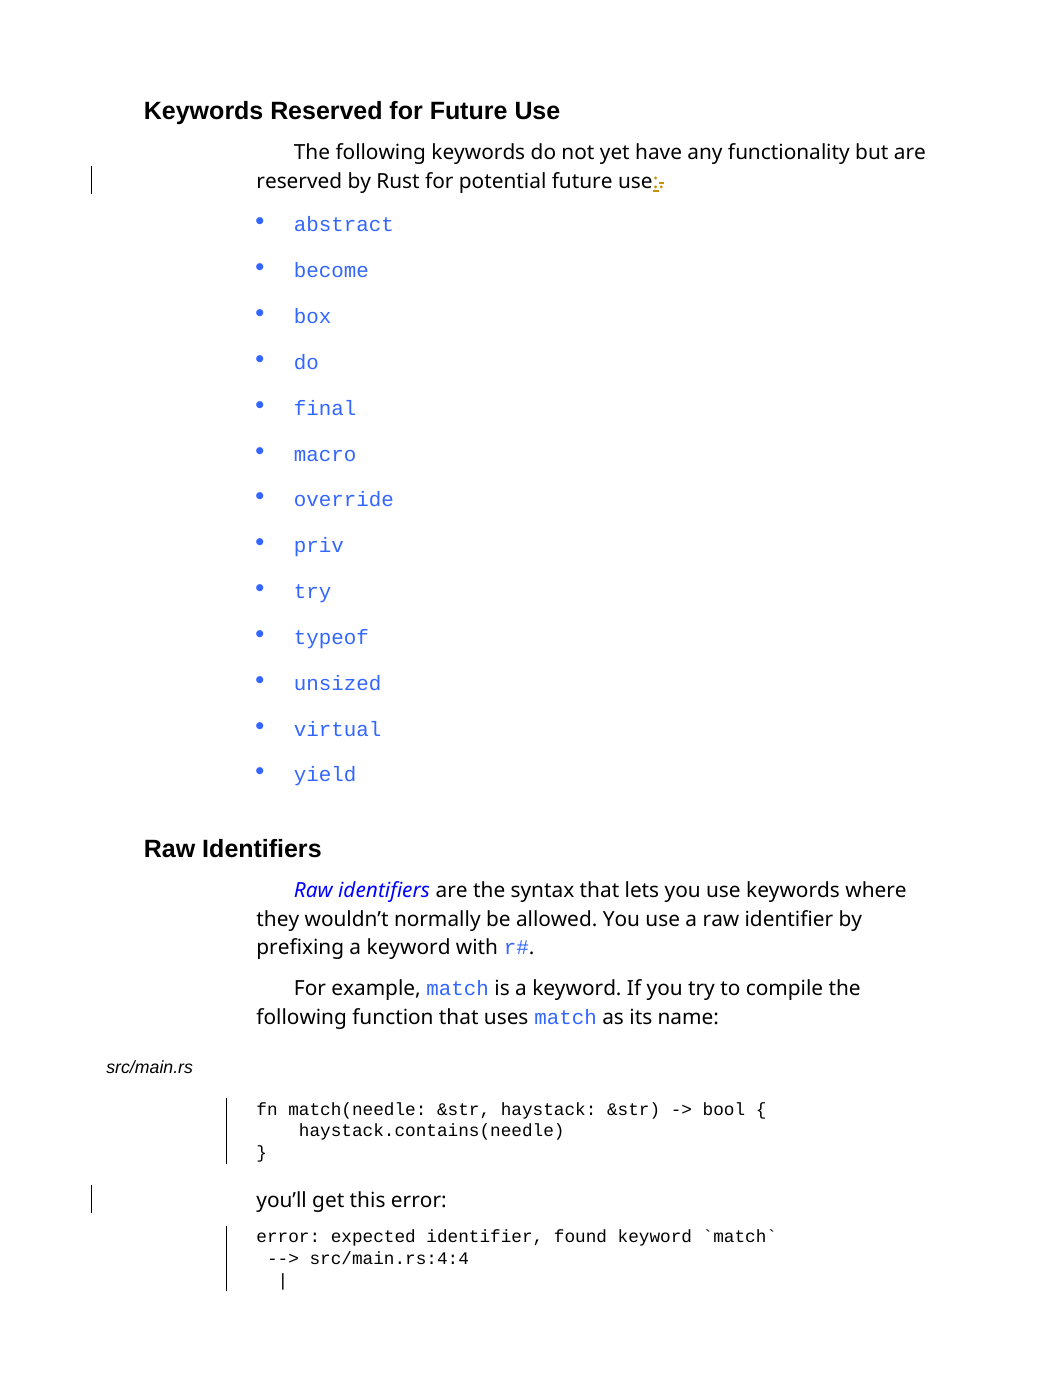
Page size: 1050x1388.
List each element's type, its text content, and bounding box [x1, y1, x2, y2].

text | [227, 1269, 950, 1291]
list typeof [256, 626, 950, 651]
list override [256, 488, 950, 513]
list yield [256, 763, 950, 788]
text haystack.contains(needle) [227, 1120, 950, 1142]
list priv [256, 534, 950, 559]
list macro [256, 442, 950, 467]
text Keywords Reserved for Future Use [144, 94, 950, 125]
text Raw identifiers are the syntax that lets you use keywords where they wouldn’t normally be allowed. You use a raw identifier by prefixing a keyword with r#. [256, 876, 950, 961]
list unsized [256, 671, 950, 696]
list virtual [256, 717, 950, 742]
text The following keywords do not yet have any functionality but are reserved by Rust for potential future use [256, 137, 950, 194]
text fn match(needle: &str, haystack: &str) -> bool { [227, 1098, 950, 1120]
list box [256, 305, 950, 330]
list become [256, 259, 950, 284]
list do [256, 351, 950, 376]
list abstract [256, 213, 950, 238]
list try [256, 580, 950, 605]
text you’ll get this error: [256, 1185, 950, 1213]
text --> src/main.rs:4:4 [227, 1248, 950, 1269]
text Raw Identifiers [144, 832, 950, 863]
list final [256, 396, 950, 421]
text src/main.rs [106, 1056, 950, 1077]
text For example, match is a keyword. If you try to compile the following function that uses match as its name: [256, 973, 950, 1031]
text } [227, 1142, 950, 1164]
text error: expected identifier, found keyword `match` [227, 1226, 950, 1248]
